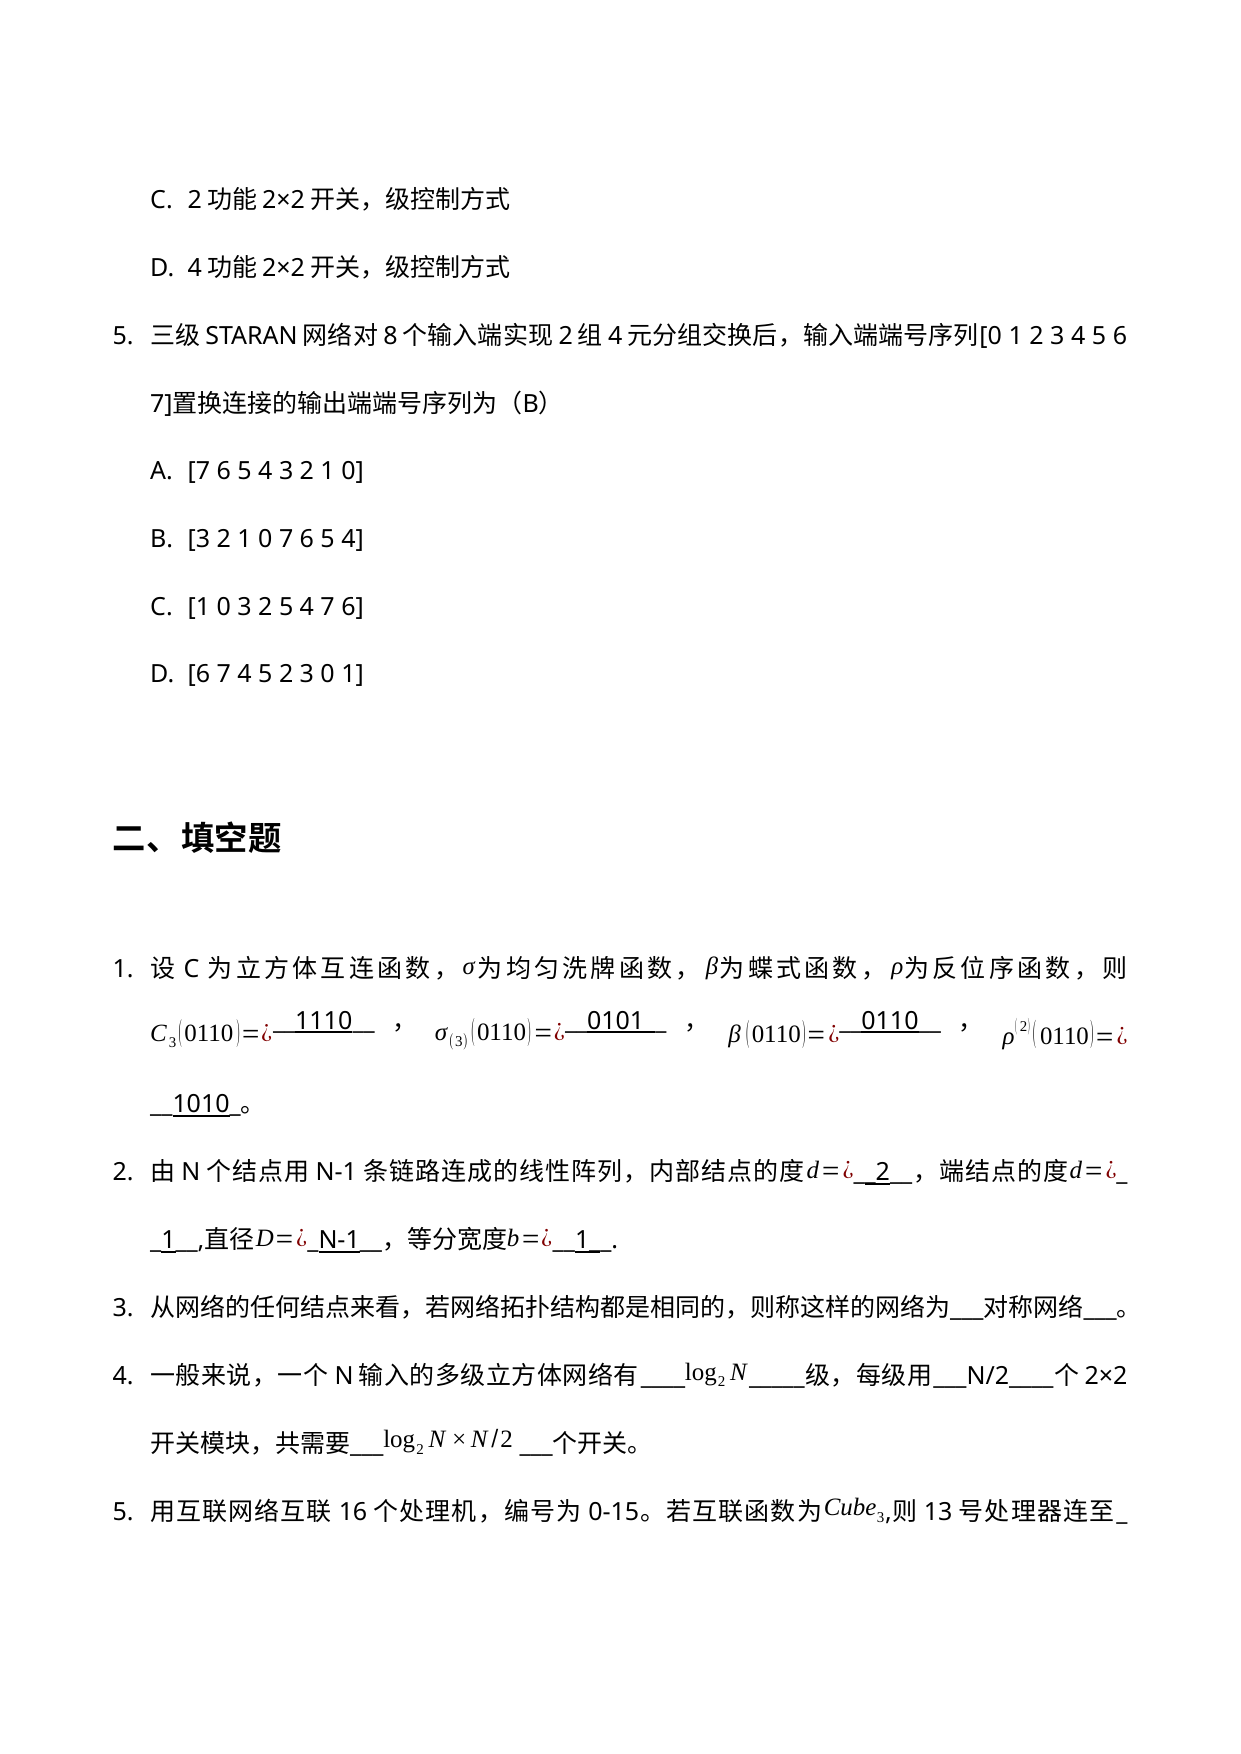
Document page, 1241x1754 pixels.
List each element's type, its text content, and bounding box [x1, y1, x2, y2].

list 从网络的任何结点来看，若网络拓扑结构都是相同的，则称这样的网络为___对称网络___。 [112, 1272, 1128, 1340]
list 三级STARAN网络对8个输入端实现2组4元分组交换后，输入端端号序列[0 1 2 3 4 5 6 7]置换连接的输出端端号序列为（B） [112, 300, 1128, 436]
subtitle 填空题 [112, 802, 1128, 870]
list [1 0 3 2 5 4 7 6] [150, 571, 1128, 639]
list 2功能2×2开关，级控制方式 [150, 164, 1128, 232]
list [6 7 4 5 2 3 0 1] [150, 639, 1128, 707]
list 一般来说，一个N输入的多级立方体网络有_________级，每级用___N/2____个2×2开关模块，共需要___ ___个开关。 [112, 1340, 1128, 1476]
list 由N个结点用N-1条链路连成的线性阵列，内部结点的度__2__，端结点的度__1__,直径_N-1__，等分宽度__1__. [112, 1136, 1128, 1272]
list 设C为立方体互连函数，为均匀洗牌函数，为蝶式函数，为反位序函数，则__1110__，__0101__，__0110__，__1010_。 [112, 932, 1128, 1136]
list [112, 1476, 1128, 1543]
list 4功能2×2开关，级控制方式 [150, 232, 1128, 300]
list [7 6 5 4 3 2 1 0] [150, 436, 1128, 503]
list [3 2 1 0 7 6 5 4] [150, 503, 1128, 571]
